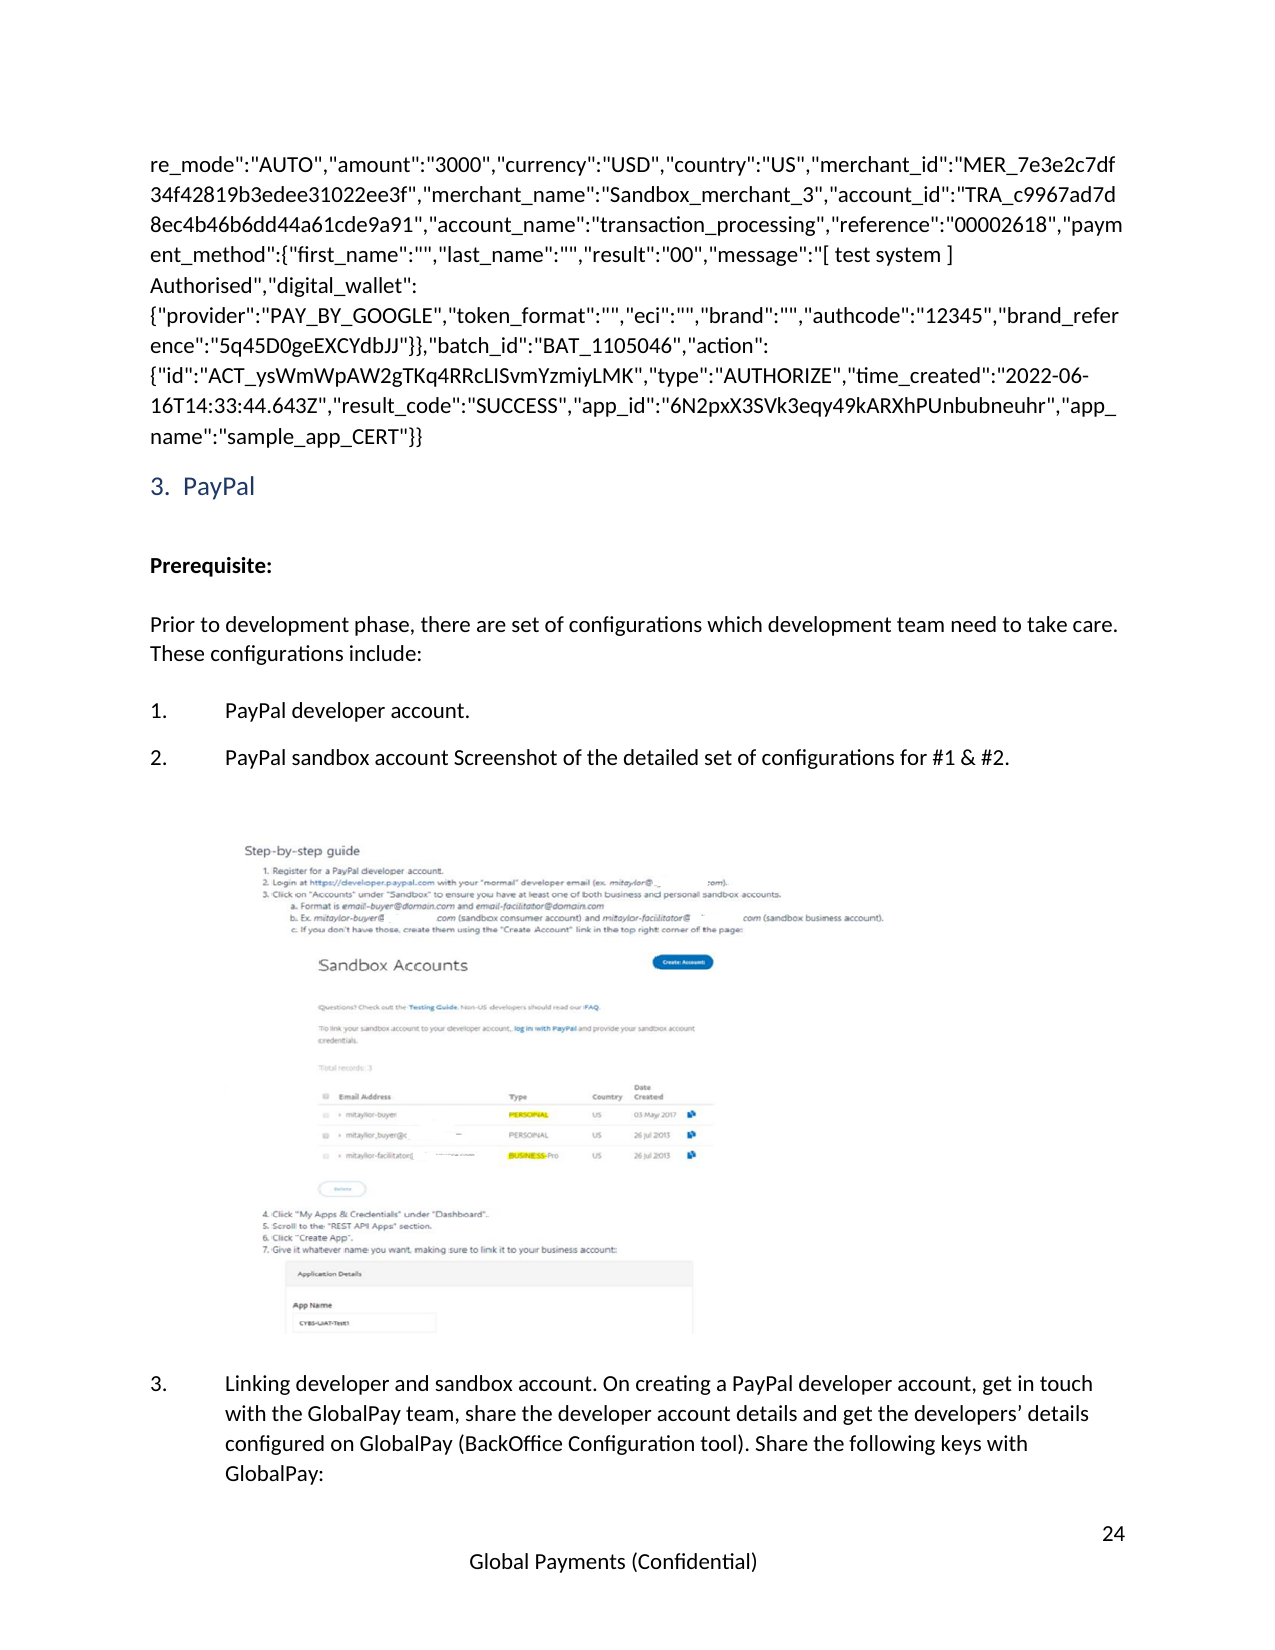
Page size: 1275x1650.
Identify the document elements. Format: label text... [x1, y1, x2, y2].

list PayPal developer account. [150, 696, 1125, 724]
text Prior to development phase, there are set of configurations which development team need to take care. These configurations include: [150, 611, 1125, 667]
picture [225, 836, 897, 1350]
text Prerequisite: [150, 551, 1125, 579]
list PayPal sandbox account Screenshot of the detailed set of configurations for #1 & #2. [150, 743, 1125, 771]
list Linking developer and sandbox account. On creating a PayPal developer account, get in touch with the GlobalPay team, share the developer account details and get the developers’ details configured on GlobalPay (BackOffice Configuration tool). Share the following keys with GlobalPay: [150, 1369, 1125, 1487]
subtitle 3. PayPal [150, 469, 1125, 502]
